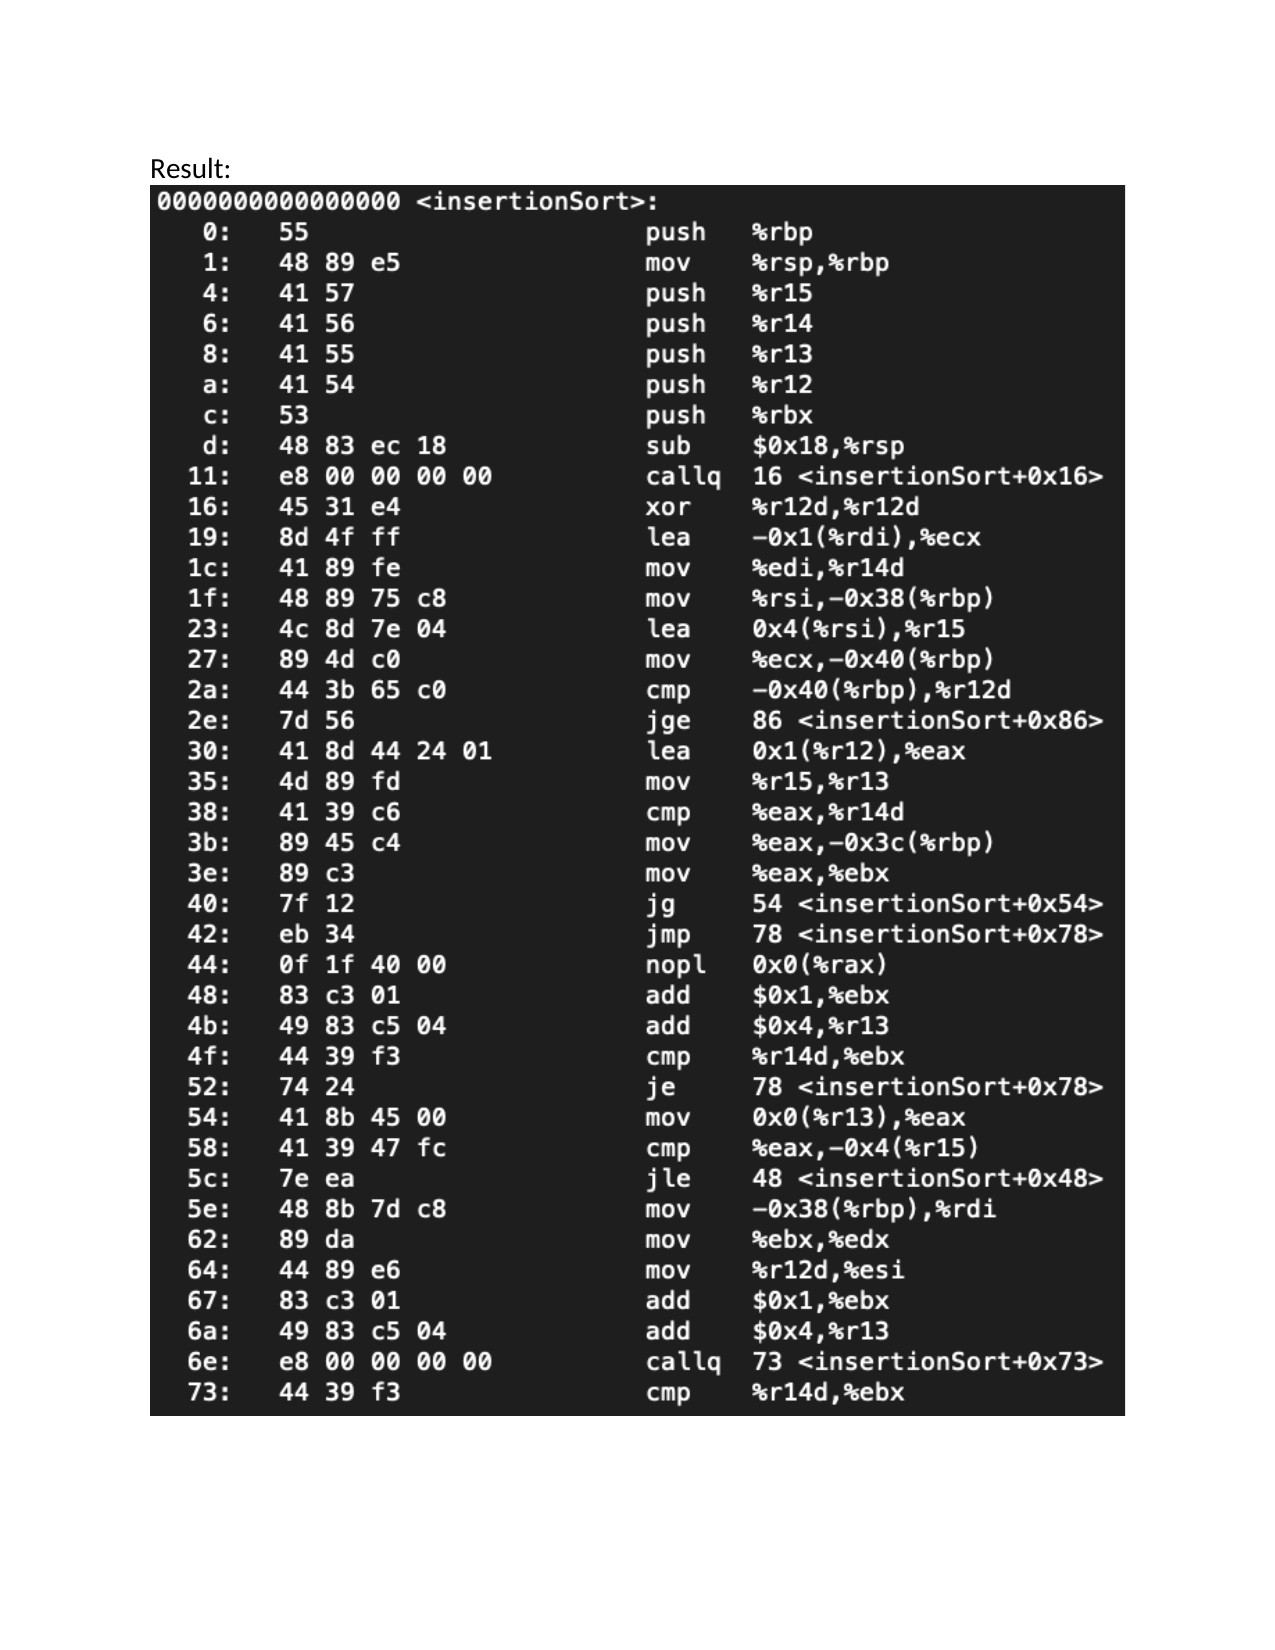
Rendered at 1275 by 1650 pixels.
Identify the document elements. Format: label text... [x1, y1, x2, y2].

picture [150, 185, 1125, 1416]
text Result: [150, 150, 1125, 185]
